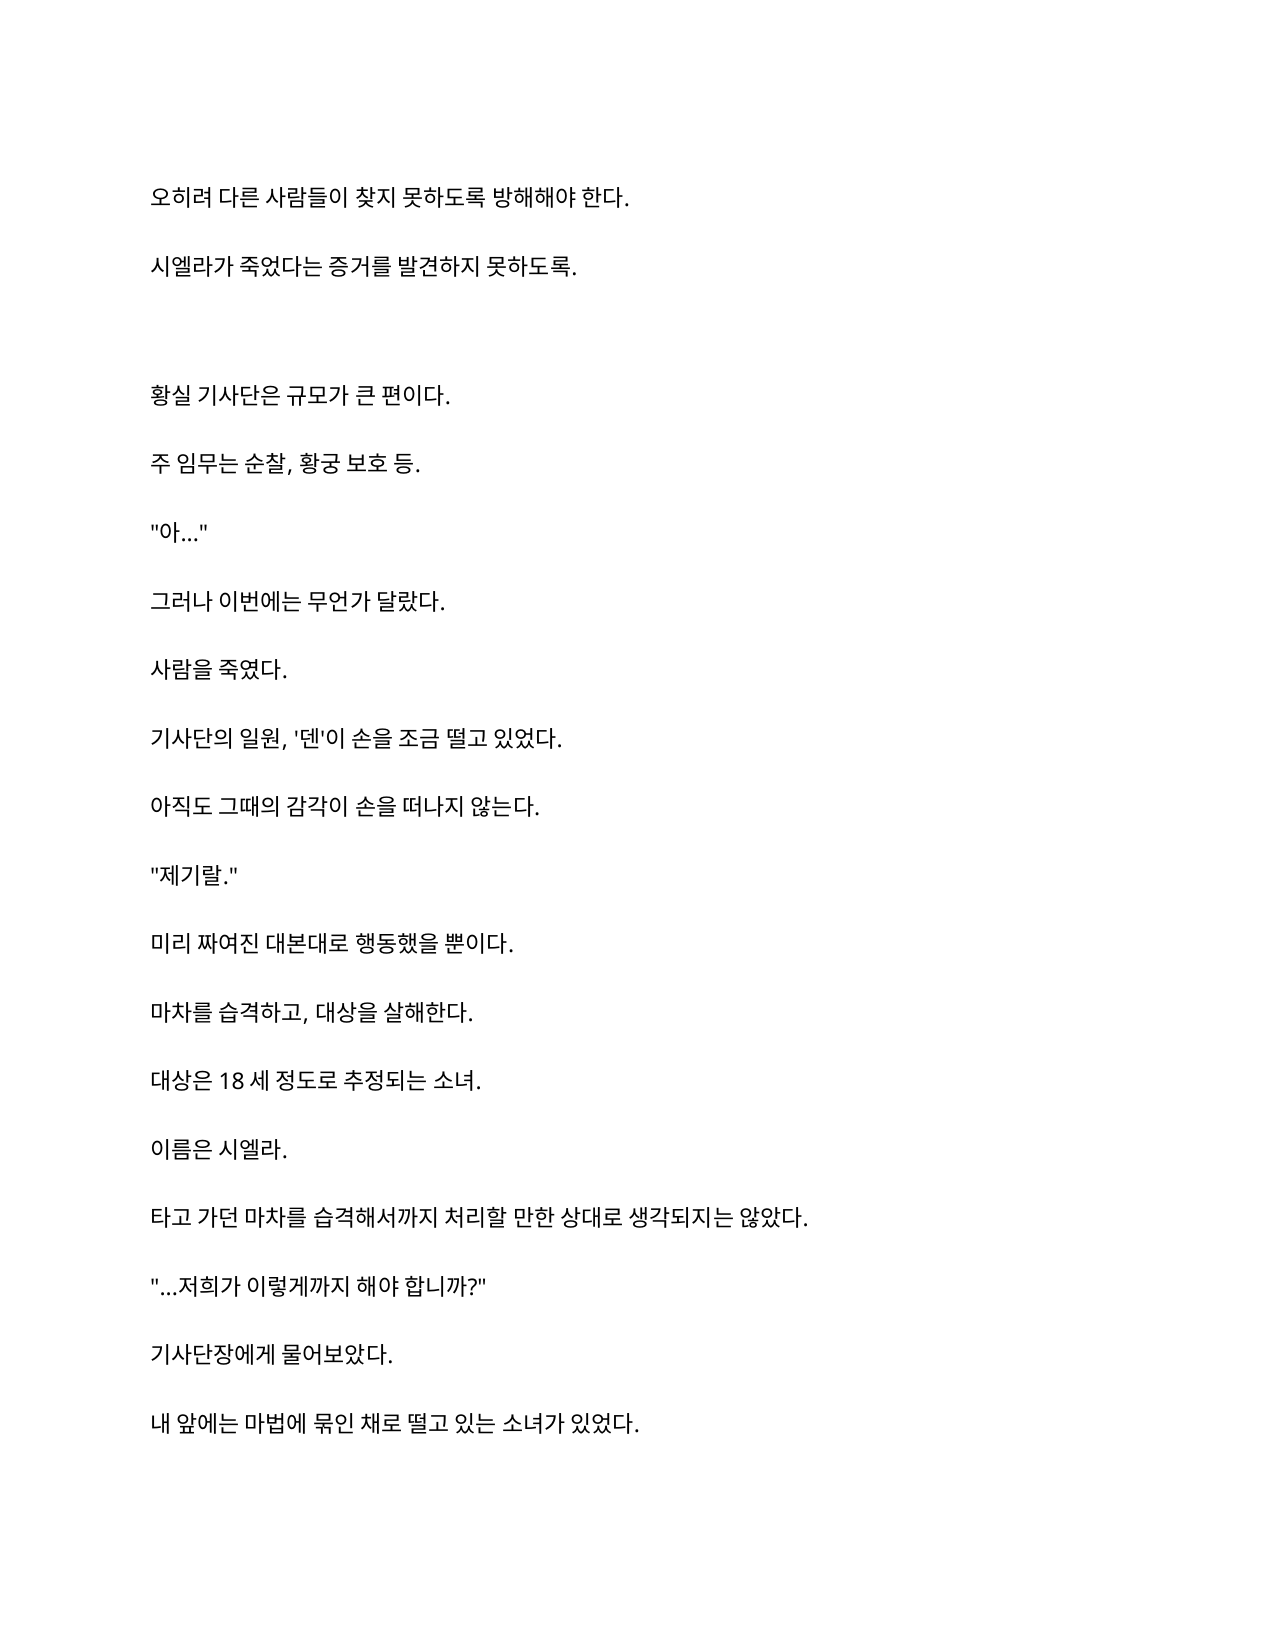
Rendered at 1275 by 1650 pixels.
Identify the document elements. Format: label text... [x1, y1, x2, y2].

text "제기랄." [150, 857, 1125, 891]
text 황실 기사단은 규모가 큰 편이다. [150, 378, 1125, 411]
text "아..." [150, 515, 1125, 548]
text 시엘라가 죽었다는 증거를 발견하지 못하도록. [150, 249, 1125, 282]
text 기사단장에게 물어보았다. [150, 1337, 1125, 1371]
text 사람을 죽였다. [150, 652, 1125, 685]
text 아직도 그때의 감각이 손을 떠나지 않는다. [150, 789, 1125, 822]
text 기사단의 일원, '덴'이 손을 조금 떨고 있었다. [150, 720, 1125, 754]
text 내 앞에는 마법에 묶인 채로 떨고 있는 소녀가 있었다. [150, 1406, 1125, 1439]
text 주 임무는 순찰, 황궁 보호 등. [150, 446, 1125, 479]
text 이름은 시엘라. [150, 1132, 1125, 1165]
text 미리 짜여진 대본대로 행동했을 뿐이다. [150, 926, 1125, 959]
text 마차를 습격하고, 대상을 살해한다. [150, 994, 1125, 1028]
text "...저희가 이렇게까지 해야 합니까?" [150, 1269, 1125, 1302]
text 그러나 이번에는 무언가 달랐다. [150, 583, 1125, 617]
text 대상은 18세 정도로 추정되는 소녀. [150, 1063, 1125, 1096]
text 오히려 다른 사람들이 찾지 못하도록 방해해야 한다. [150, 180, 1125, 213]
text 타고 가던 마차를 습격해서까지 처리할 만한 상대로 생각되지는 않았다. [150, 1200, 1125, 1233]
